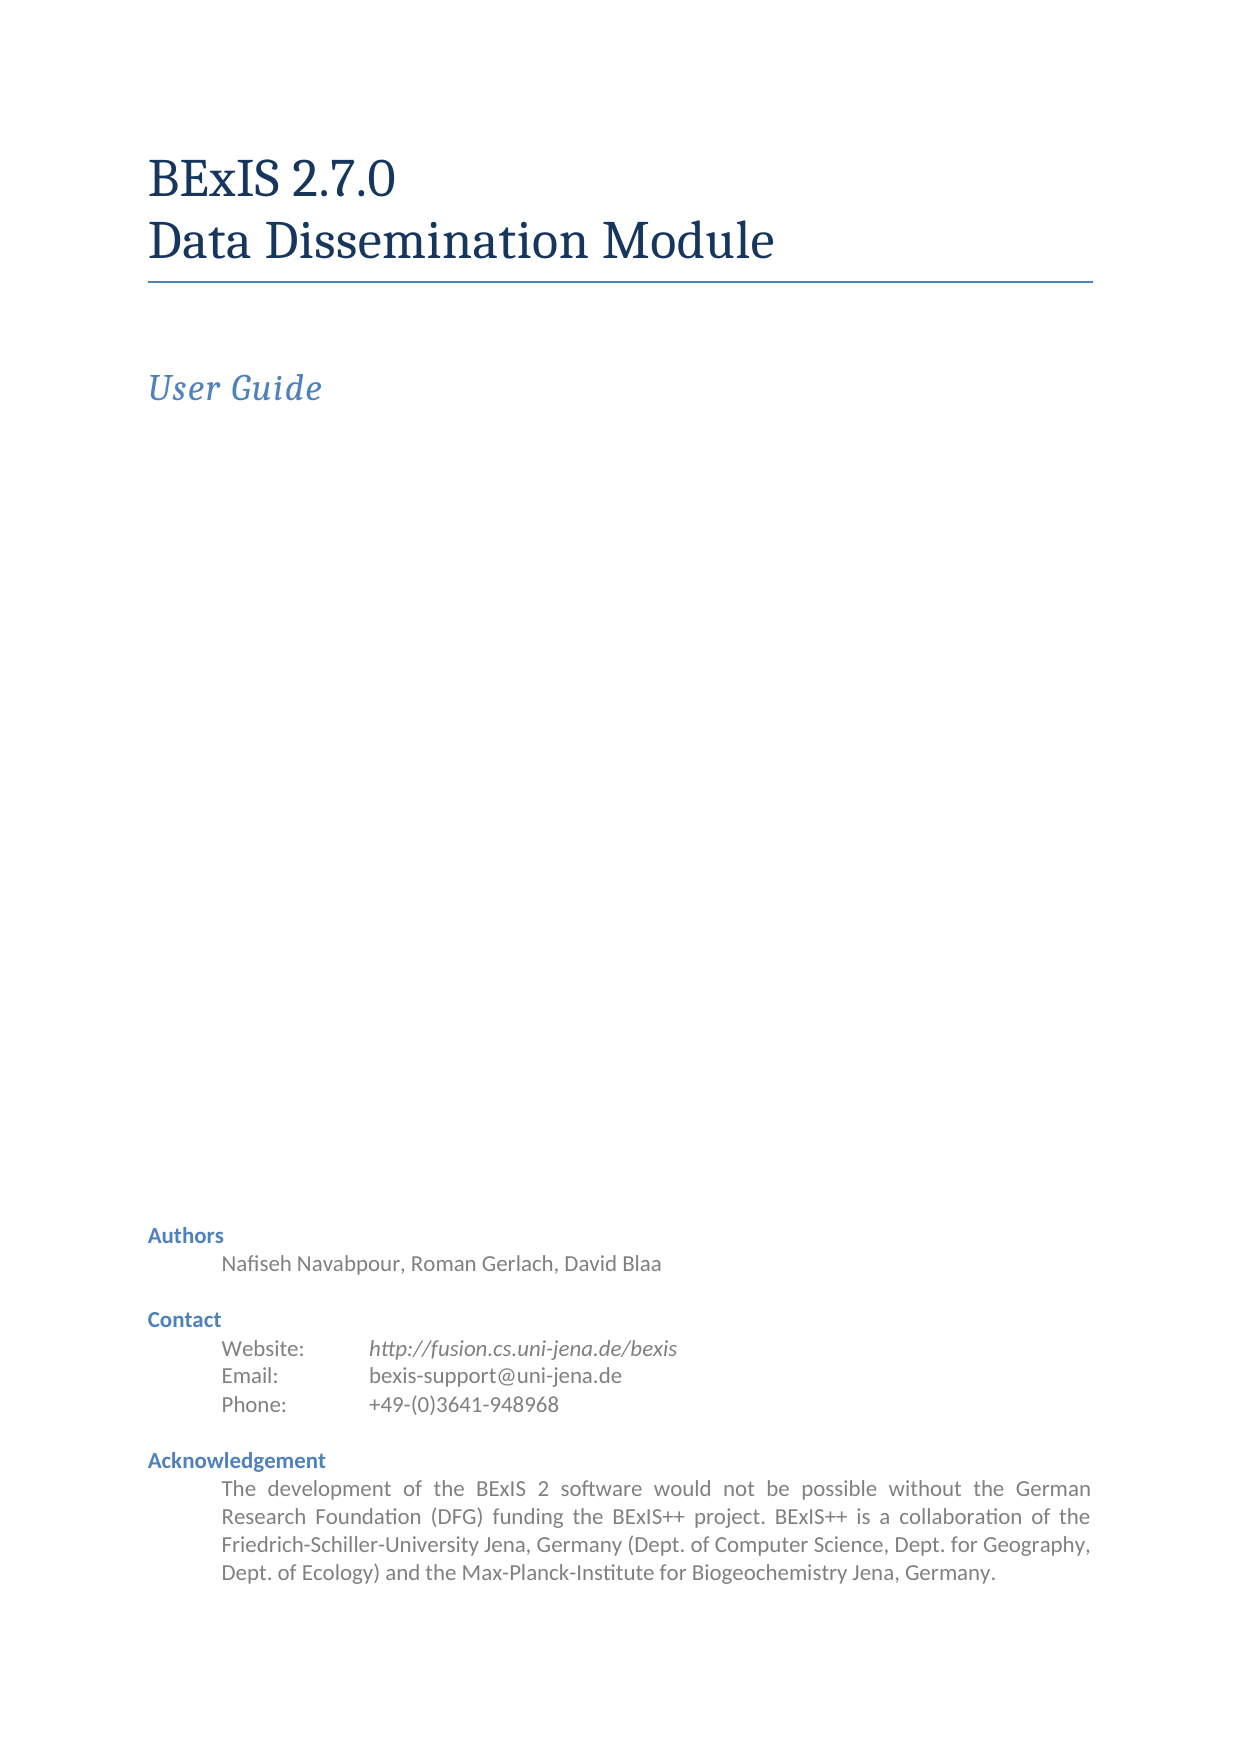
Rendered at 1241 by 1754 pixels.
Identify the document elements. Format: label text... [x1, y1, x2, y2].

text Nafiseh Navabpour, Roman Gerlach, David Blaa [148, 1249, 1093, 1278]
text Acknowledgement [148, 1446, 1093, 1474]
subtitle User Guide [148, 367, 1093, 410]
title Data Dissemination Module [148, 210, 1093, 281]
text Authors [148, 1222, 1093, 1249]
text Website: http://fusion.cs.uni-jena.de/bexis [221, 1334, 1093, 1362]
text Phone: +49-(0)3641-948968 [221, 1390, 1093, 1418]
title BExIS 2.7.0 [148, 148, 1093, 210]
text Contact [148, 1306, 1093, 1334]
text Email: bexis-support@uni-jena.de [221, 1362, 1093, 1390]
text The development of the BExIS 2 software would not be possible without the German Research Foundation (DFG) funding the BExIS++ project. BExIS++ is a collaboration of the Friedrich-Schiller-University Jena, Germany (Dept. of Computer Science, Dept. for Geography, Dept. of Ecology) and the Max-Planck-Institute for Biogeochemistry Jena, Germany. [148, 1474, 1093, 1586]
